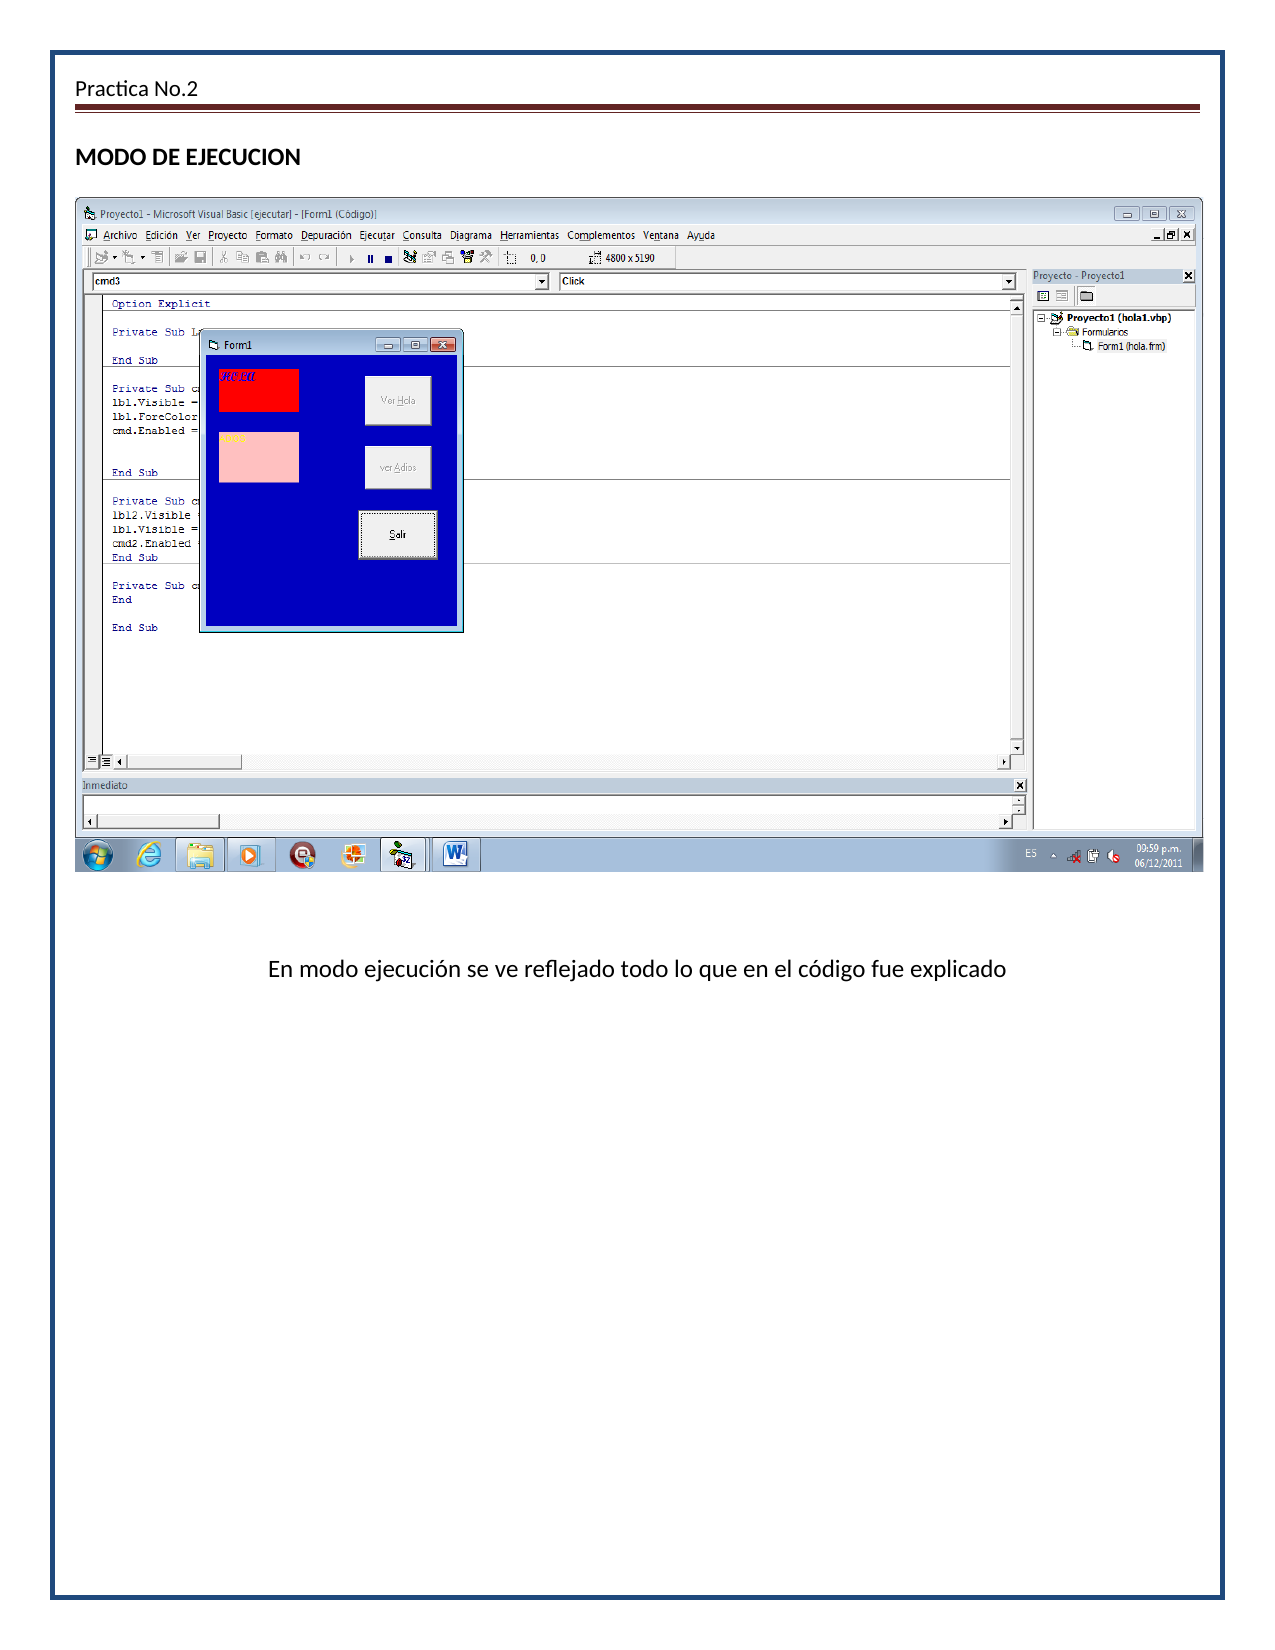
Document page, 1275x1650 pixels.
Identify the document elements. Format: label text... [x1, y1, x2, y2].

text En modo ejecución se ve reflejado todo lo que en el código fue explicado [75, 953, 1200, 983]
text MODO DE EJECUCION [75, 141, 1200, 172]
picture [75, 197, 1204, 872]
